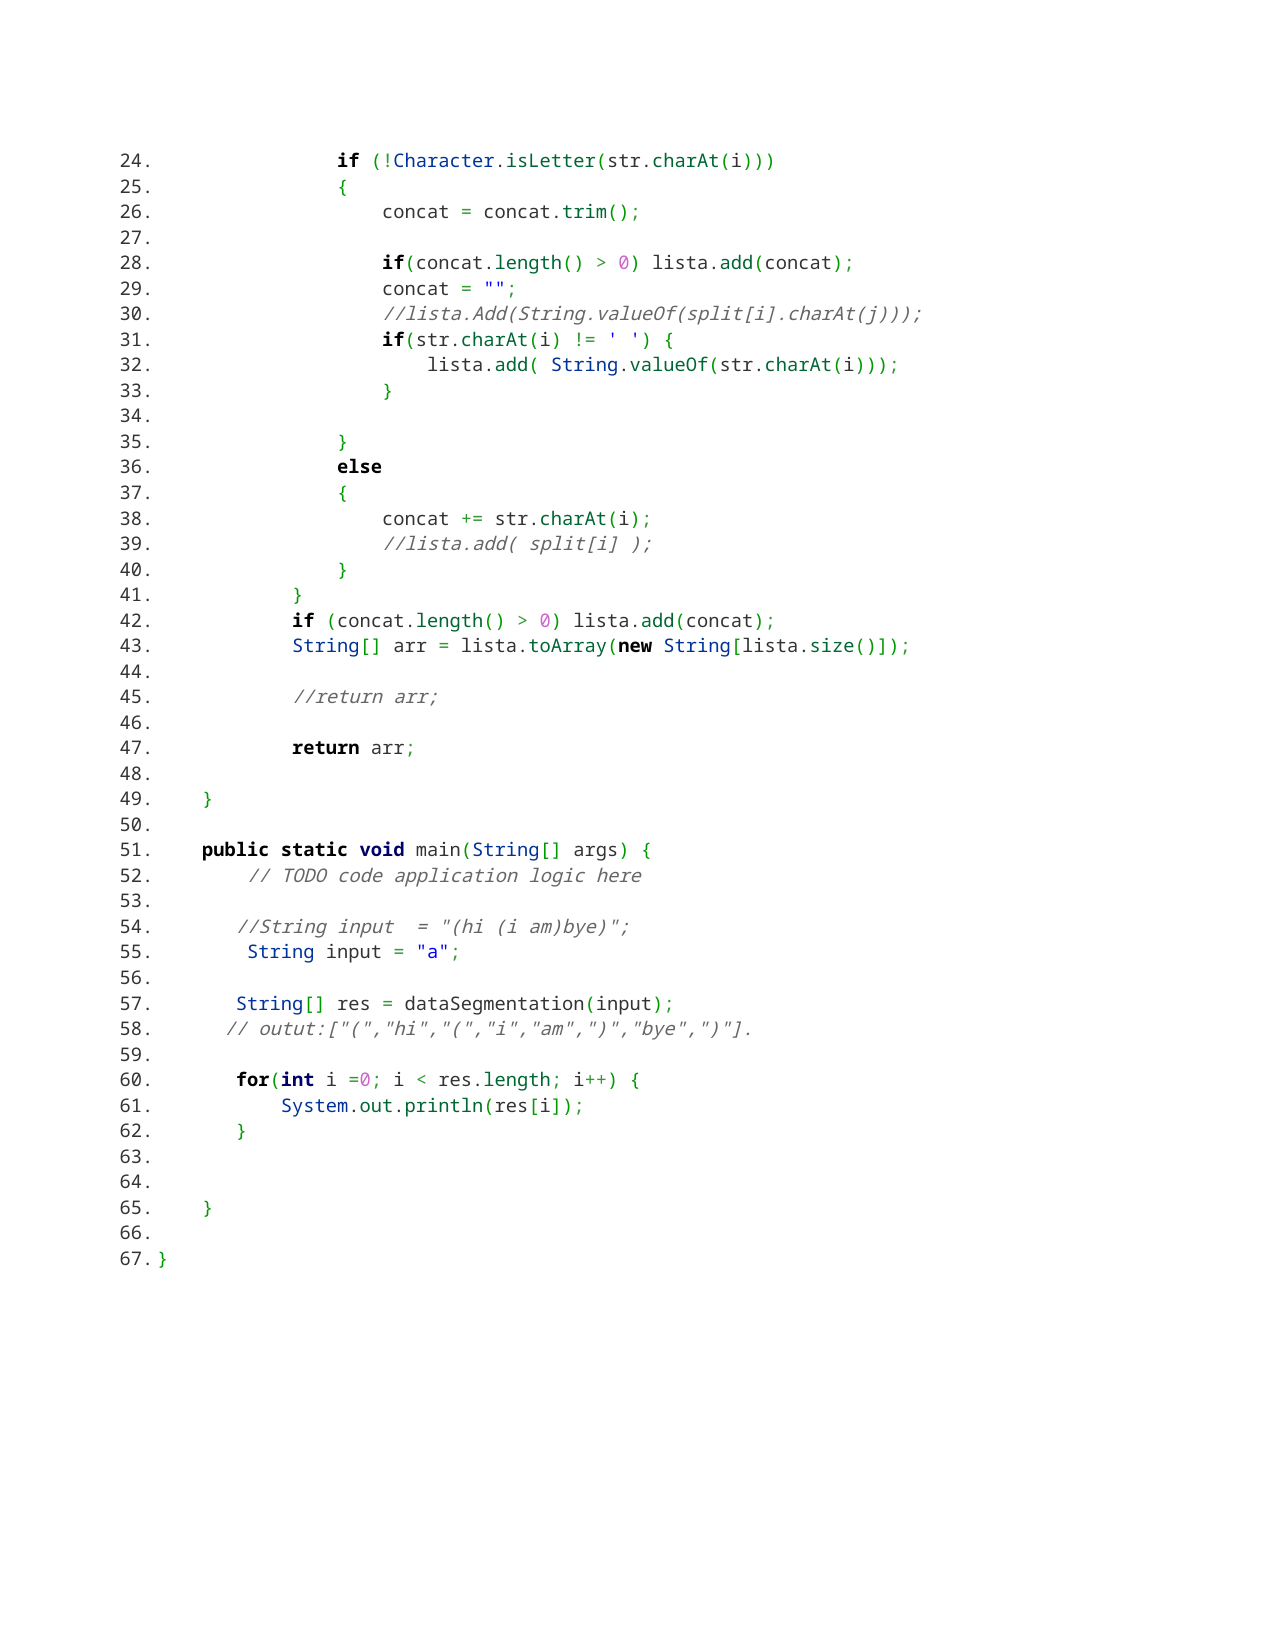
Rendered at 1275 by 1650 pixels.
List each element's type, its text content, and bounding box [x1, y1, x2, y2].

list public static void main(String[] args) { [119, 837, 1098, 862]
list { [119, 479, 1098, 505]
list } [119, 786, 1098, 811]
list String input = "a"; [119, 939, 1098, 964]
list { [119, 173, 1098, 199]
list for(int i =0; i < res.length; i++) { [119, 1066, 1098, 1092]
list // TODO code application logic here [119, 862, 1098, 888]
list System.out.println(res[i]); [119, 1092, 1098, 1117]
list //lista.add( split[i] ); [119, 530, 1098, 556]
list concat += str.charAt(i); [119, 505, 1098, 530]
list //return arr; [119, 683, 1098, 709]
list } [119, 581, 1098, 607]
list // outut:["(","hi","(","i","am",")","bye",")"]. [119, 1015, 1098, 1041]
list if(str.charAt(i) != ' ') { [119, 326, 1098, 352]
list } [119, 1117, 1098, 1143]
list } [119, 428, 1098, 454]
list concat = concat.trim(); [119, 199, 1098, 224]
list String[] arr = lista.toArray(new String[lista.size()]); [119, 632, 1098, 658]
list lista.add( String.valueOf(str.charAt(i))); [119, 352, 1098, 377]
list } [119, 1245, 1098, 1271]
list if (concat.length() > 0) lista.add(concat); [119, 607, 1098, 632]
list if (!Character.isLetter(str.charAt(i))) [119, 148, 1098, 173]
list concat = ""; [119, 275, 1098, 301]
list //String input = "(hi (i am)bye)"; [119, 913, 1098, 939]
list String[] res = dataSegmentation(input); [119, 990, 1098, 1015]
list if(concat.length() > 0) lista.add(concat); [119, 250, 1098, 275]
list return arr; [119, 734, 1098, 760]
list else [119, 454, 1098, 479]
list } [119, 1194, 1098, 1219]
list //lista.Add(String.valueOf(split[i].charAt(j))); [119, 301, 1098, 326]
list } [119, 377, 1098, 403]
list } [119, 556, 1098, 581]
